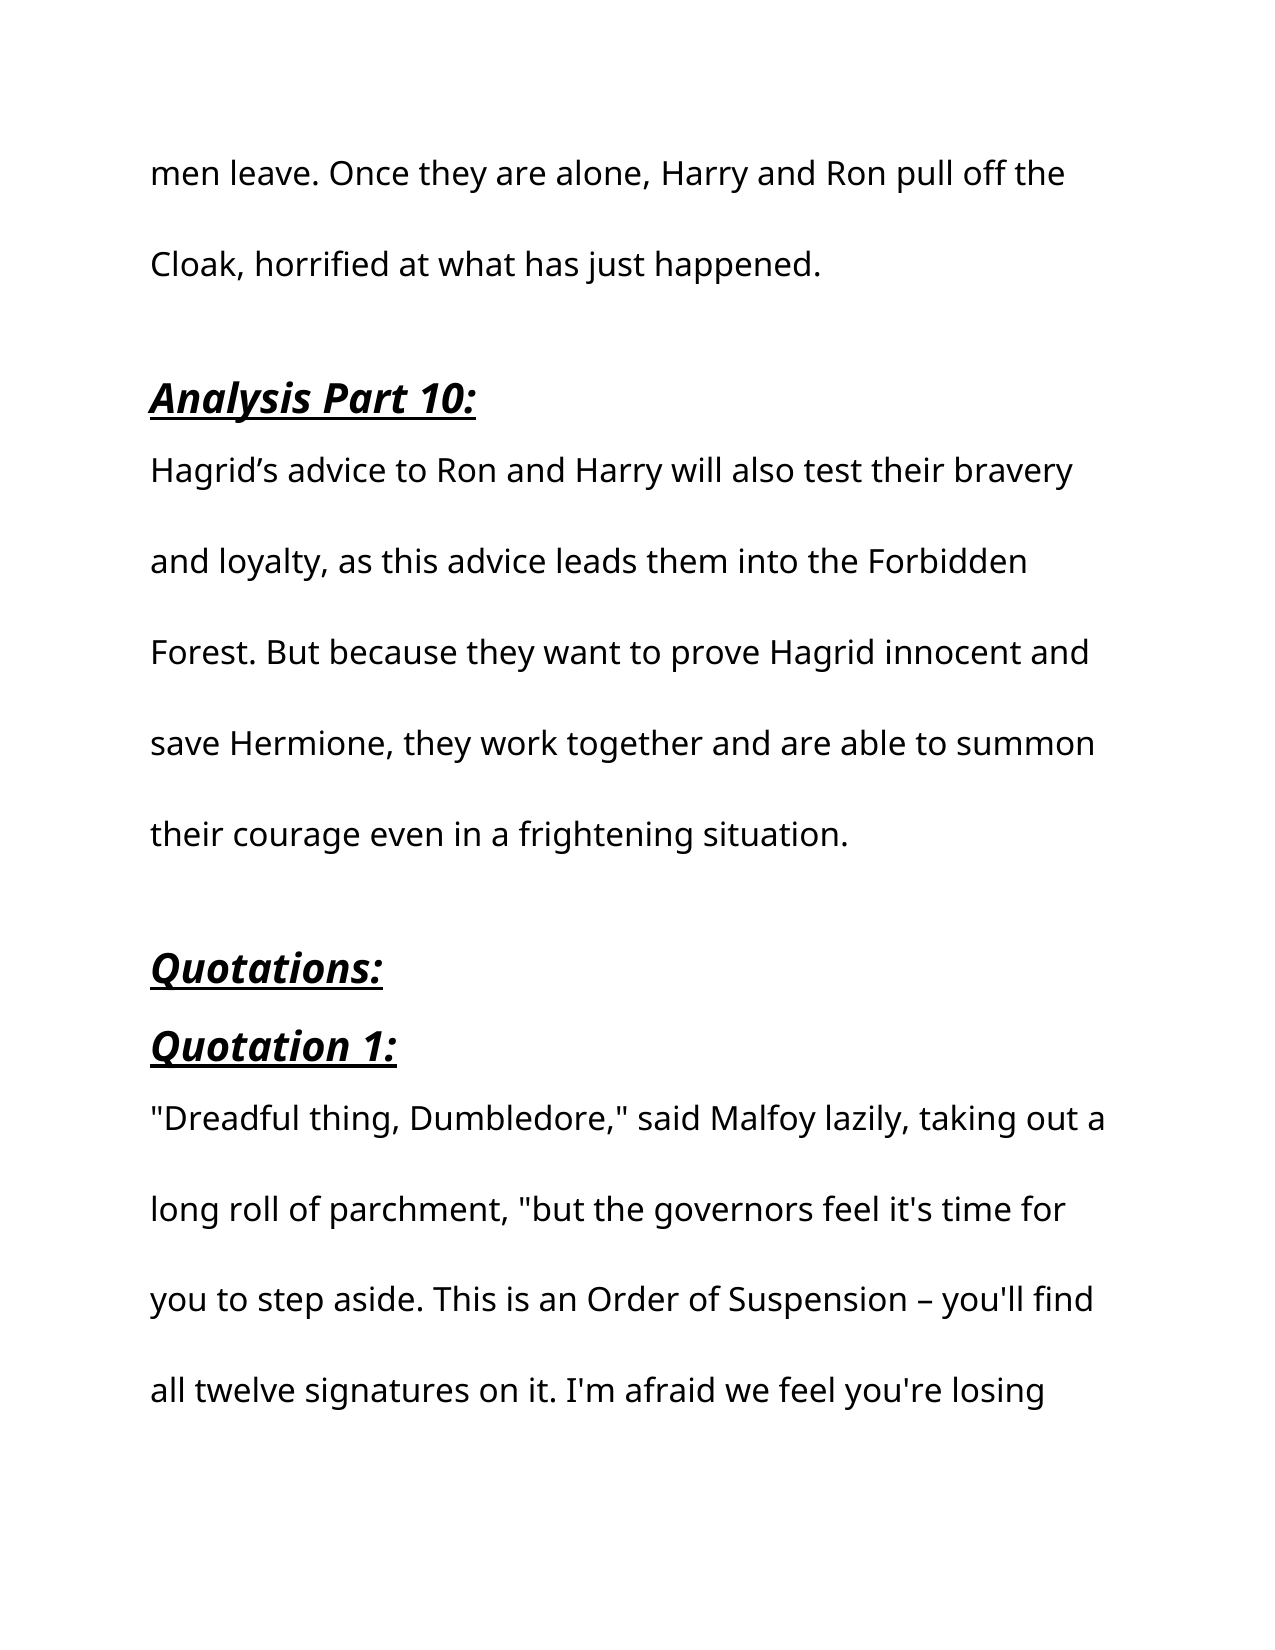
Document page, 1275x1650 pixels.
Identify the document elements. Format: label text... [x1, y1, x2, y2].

text Quotation 1: [150, 1017, 1125, 1073]
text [150, 1094, 1125, 1412]
text Analysis Part 10: [150, 369, 1125, 426]
text Quotations: [150, 939, 1125, 996]
text Hagrid’s advice to Ron and Harry will also test their bravery and loyalty, as this advice leads them into the Forbidden Forest. But because they want to prove Hagrid innocent and save Hermione, they work together and are able to summon their courage even in a frightening situation. [150, 447, 1125, 856]
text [150, 150, 1125, 286]
